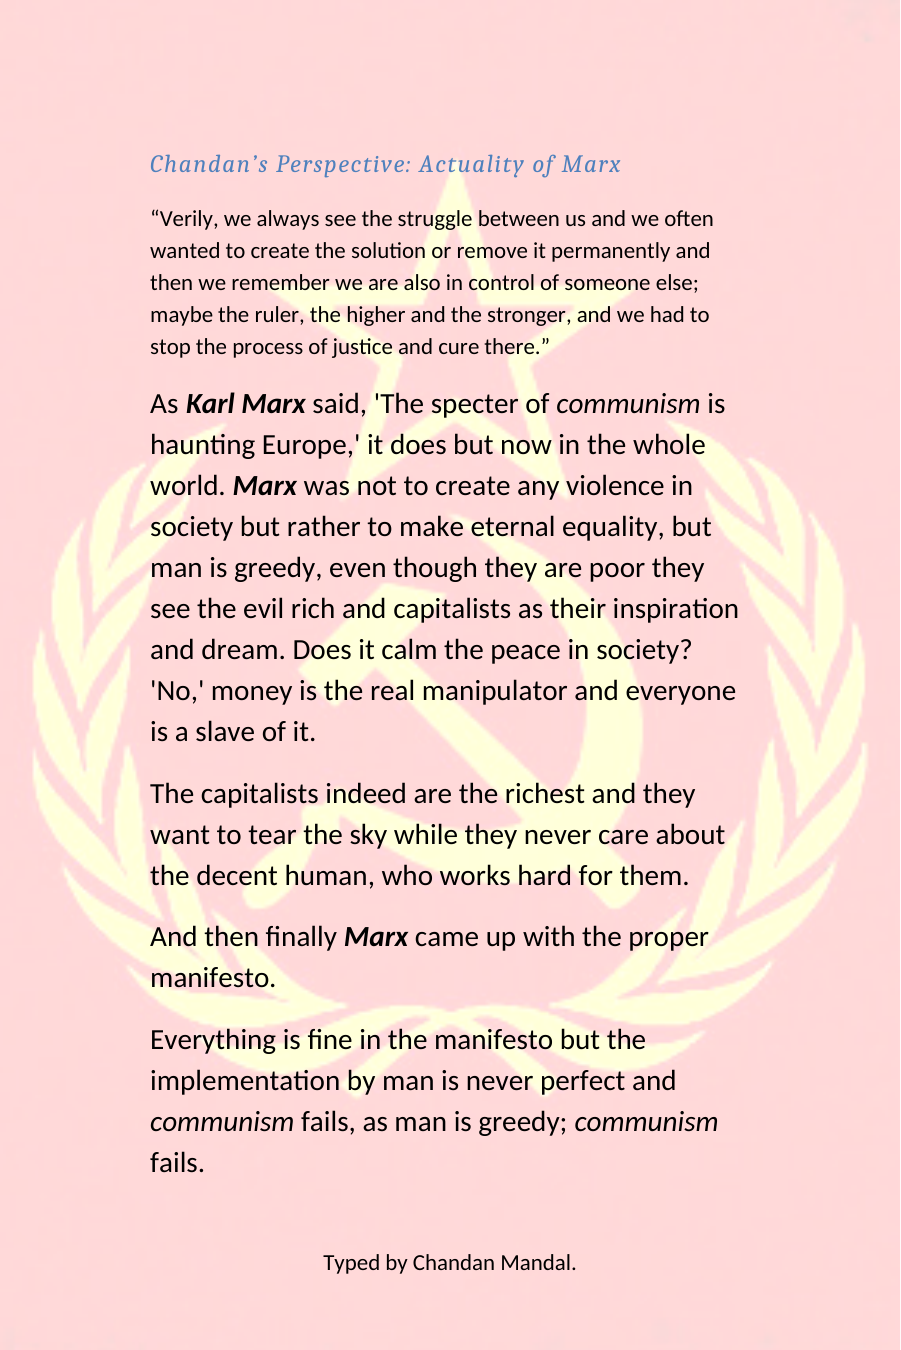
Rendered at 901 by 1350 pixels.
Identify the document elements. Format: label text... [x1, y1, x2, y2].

text Everything is fine in the manifesto but the implementation by man is never perfect and communism fails, as man is greedy; communism fails. [150, 1021, 750, 1180]
text And then finally Marx came up with the proper manifesto. [150, 918, 750, 995]
subtitle Chandan’s Perspective: Actuality of Marx [150, 150, 750, 179]
text As Karl Marx said, 'The specter of communism is haunting Europe,' it does but now in the whole world. Marx was not to create any violence in society but rather to make eternal equality, but man is greedy, even though they are poor they see the evil rich and capitalists as their inspiration and dream. Does it calm the peace in society? 'No,' money is the real manipulator and everyone is a slave of it. [150, 386, 750, 749]
text The capitalists indeed are the richest and they want to tear the sky while they never care about the decent human, who works hard for them. [150, 775, 750, 892]
